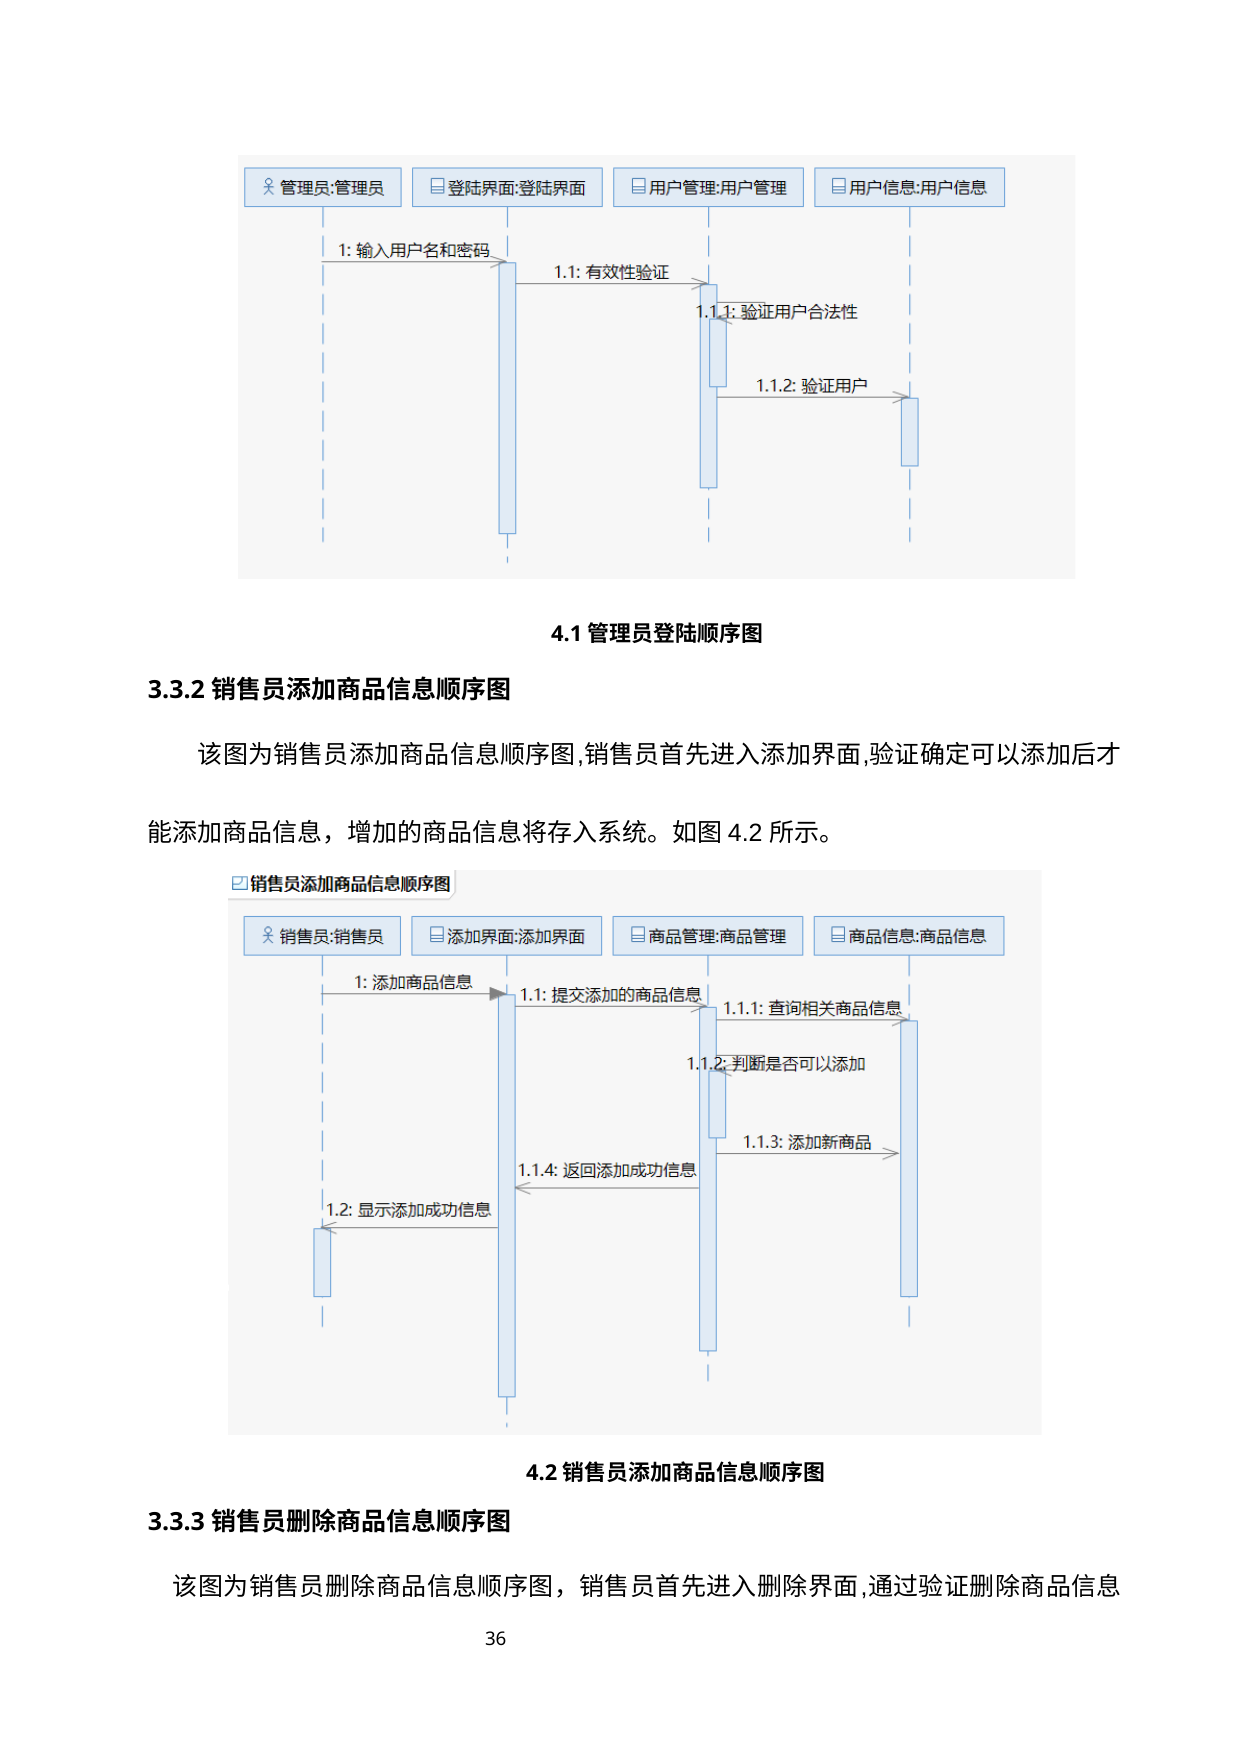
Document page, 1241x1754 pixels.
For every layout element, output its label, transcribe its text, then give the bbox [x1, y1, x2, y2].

picture [228, 870, 1042, 1435]
text 该图为销售员添加商品信息顺序图,销售员首先进入添加界面,验证确定可以添加后才能添加商品信息，增加的商品信息将存入系统。如图4.2 所示。 [148, 720, 1122, 863]
text 4.2 销售员添加商品信息顺序图 [185, 1455, 1122, 1487]
text 3.3.3 销售员删除商品信息顺序图 [148, 1487, 1122, 1552]
text 3.3.2 销售员添加商品信息顺序图 [148, 655, 1122, 720]
text 4.1 管理员登陆顺序图 [148, 616, 1122, 648]
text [148, 1552, 1122, 1617]
picture [238, 155, 1076, 579]
